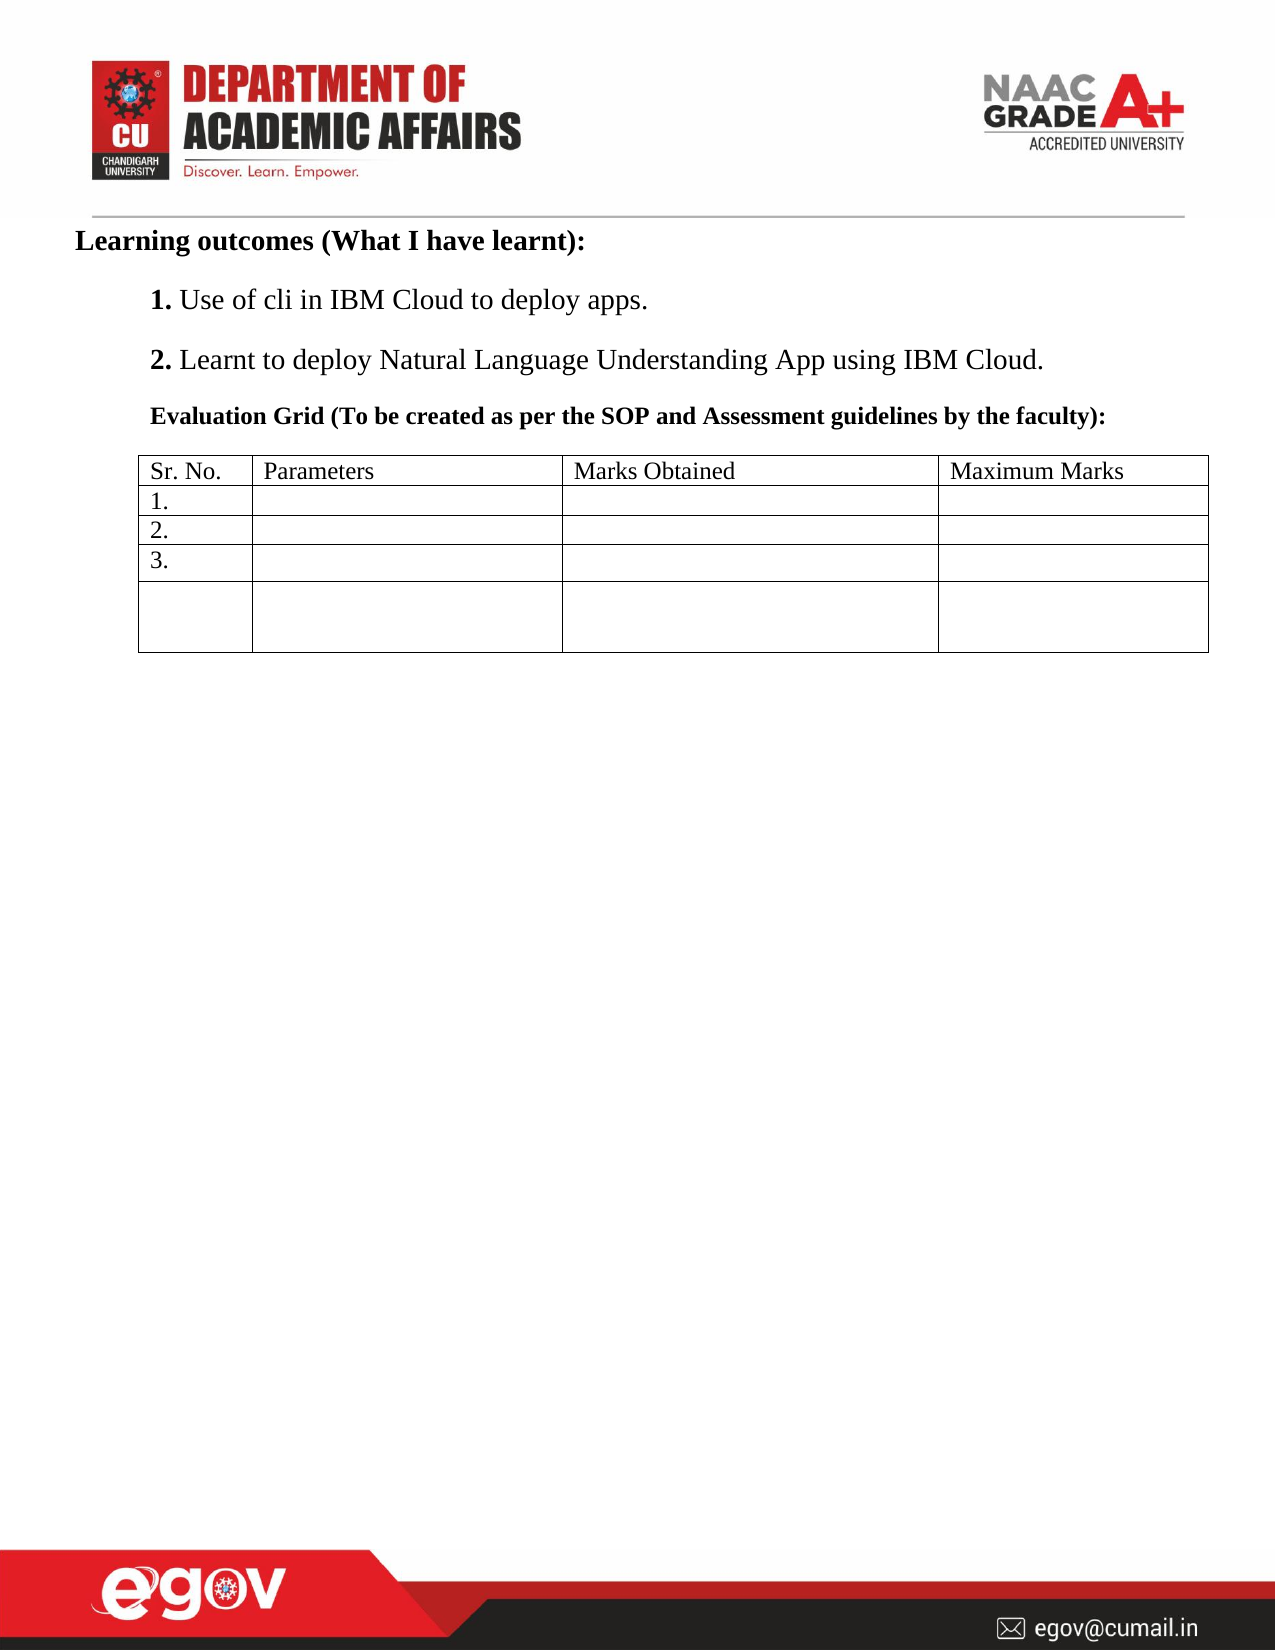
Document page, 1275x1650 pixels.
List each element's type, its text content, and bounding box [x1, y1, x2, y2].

text 1. Use of cli in IBM Cloud to deploy apps. [150, 282, 1200, 316]
table_cell [253, 582, 562, 652]
picture [0, 1549, 1275, 1650]
table_cell [563, 486, 938, 514]
table_cell [253, 486, 562, 514]
table_cell 1. [139, 486, 252, 514]
table_cell [939, 545, 1208, 581]
text Evaluation Grid (To be created as per the SOP and Assessment guidelines by the faculty): [150, 401, 1200, 430]
table_cell [563, 545, 938, 581]
table_cell [563, 516, 938, 544]
table_header Maximum Marks [939, 456, 1208, 485]
picture [0, 0, 1275, 218]
table_cell [139, 582, 252, 652]
table_cell [939, 516, 1208, 544]
table_header Sr. No. [139, 456, 252, 485]
table_cell [253, 516, 562, 544]
text 2. Learnt to deploy Natural Language Understanding App using IBM Cloud. [150, 342, 1200, 375]
text Learning outcomes (What I have learnt): [75, 75, 1200, 257]
table_cell [253, 545, 562, 581]
table_cell [939, 582, 1208, 652]
table_header Marks Obtained [563, 456, 938, 485]
table_header Parameters [253, 456, 562, 485]
table_cell [563, 582, 938, 652]
table_cell 2. [139, 516, 252, 544]
table_cell [939, 486, 1208, 514]
table_cell 3. [139, 545, 252, 581]
